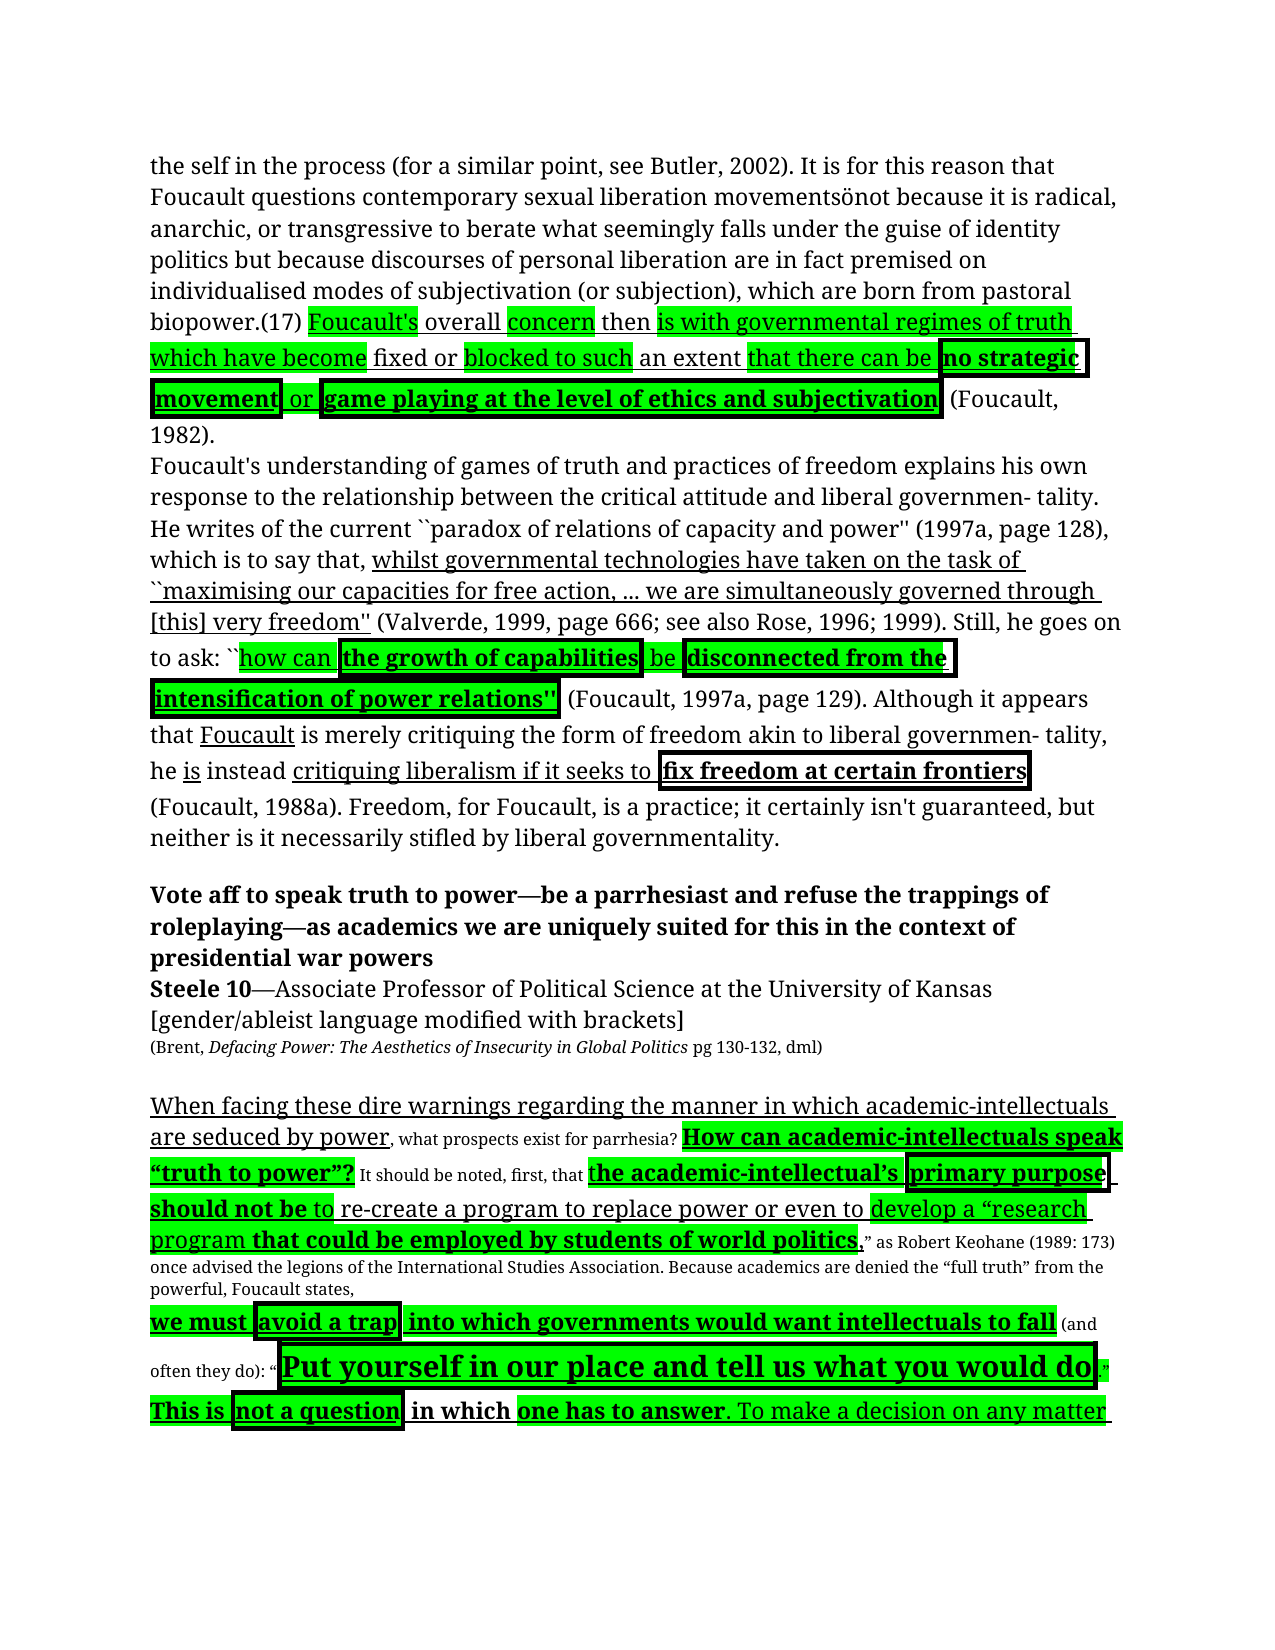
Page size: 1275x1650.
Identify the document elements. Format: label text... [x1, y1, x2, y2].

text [150, 150, 1125, 450]
text Steele 10—Associate Professor of Political Science at the University of Kansas [gender/ableist language modified with brackets] [150, 973, 1125, 1036]
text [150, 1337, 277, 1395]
text When facing these dire warnings regarding the manner in which academic-intellectuals are seduced by power, what prospects exist for parrhesia? How can academic-intellectuals speak “truth to power”? It should be noted, first, that the academic-intellectual’s primary purpose should not be to re-create a program to replace power or even to develop a “research program that could be employed by students of world politics,” as Robert Keohane (1989: 173) once advised the legions of the International Studies Association. Because academics are denied the “full truth” from the powerful, Foucault states, [150, 1090, 1125, 1301]
text (Brent, Defacing Power: The Aesthetics of Insecurity in Global Politics pg 130-132, dml) [150, 1036, 1125, 1058]
subtitle Vote aff to speak truth to power—be a parrhesiast and refuse the trappings of roleplaying—as academics we are uniquely suited for this in the context of presidential war powers [150, 879, 1125, 973]
text Foucault's understanding of games of truth and practices of freedom explains his own response to the relationship between the critical attitude and liberal governmen- tality. He writes of the current ``paradox of relations of capacity and power'' (1997a, page 128), which is to say that, whilst governmental technologies have taken on the task of ``maximising our capacities for free action, ... we are simultaneously governed through [this] very freedom'' (Valverde, 1999, page 666; see also Rose, 1996; 1999). Still, he goes on to ask: ``how can the growth of capabilities be disconnected from the intensification of power relations'' (Foucault, 1997a, page 129). Although it appears that Foucault is merely critiquing the form of freedom akin to liberal governmen- tality, he is instead critiquing liberalism if it seeks to fix freedom at certain frontiers (Foucault, 1988a). Freedom, for Foucault, is a practice; it certainly isn't guaranteed, but neither is it necessarily stifled by liberal governmentality. [150, 450, 1125, 853]
